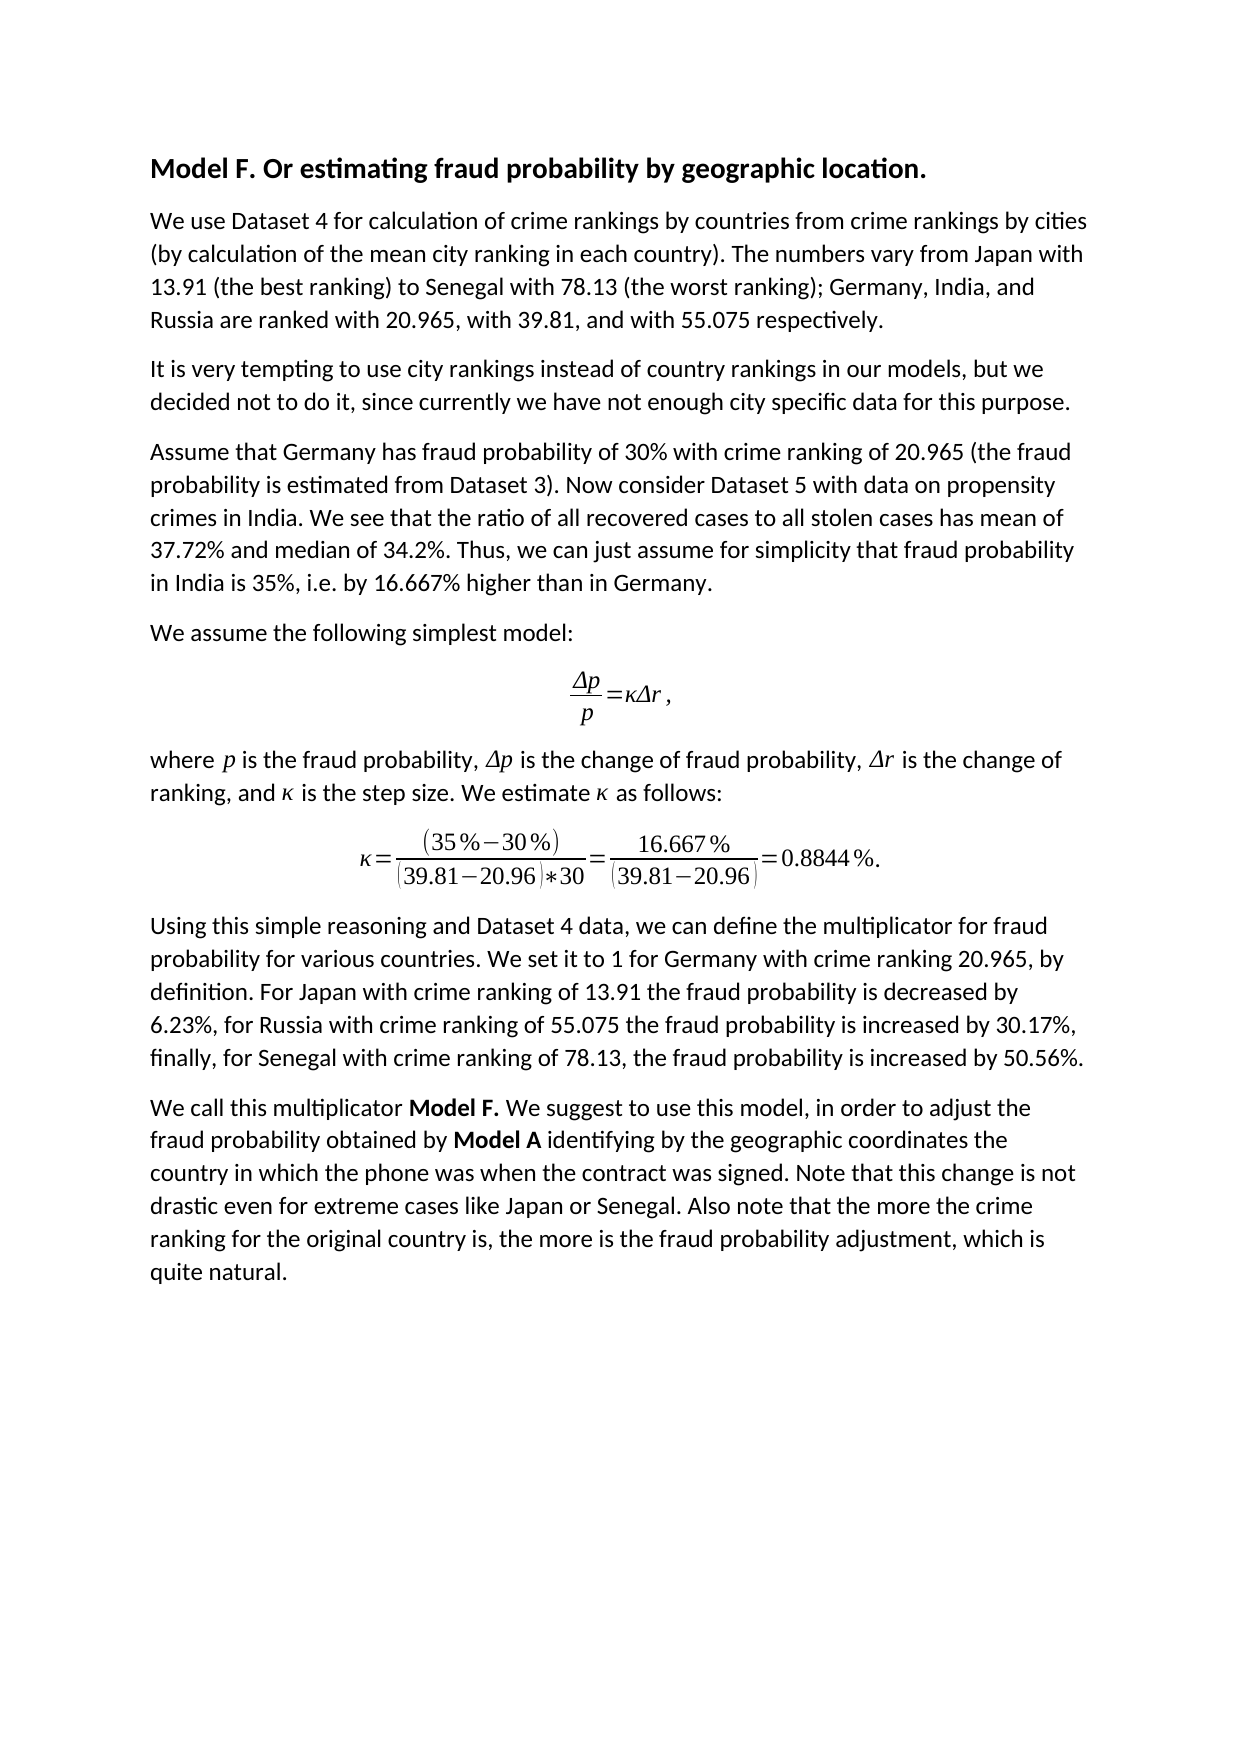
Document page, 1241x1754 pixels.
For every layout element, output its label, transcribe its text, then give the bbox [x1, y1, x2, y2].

text Using this simple reasoning and Dataset 4 data, we can define the multiplicator for fraud probability for various countries. We set it to 1 for Germany with crime ranking 20.965, by definition. For Japan with crime ranking of 13.91 the fraud probability is decreased by 6.23%, for Russia with crime ranking of 55.075 the fraud probability is increased by 30.17%, finally, for Senegal with crime ranking of 78.13, the fraud probability is increased by 50.56%. [150, 910, 1090, 1073]
text . [150, 827, 1090, 891]
text Model F. Or estimating fraud probability by geographic location. [150, 150, 1090, 186]
text We use Dataset 4 for calculation of crime rankings by countries from crime rankings by cities (by calculation of the mean city ranking in each country). The numbers vary from Japan with 13.91 (the best ranking) to Senegal with 78.13 (the worst ranking); Germany, India, and Russia are ranked with 20.965, with 39.81, and with 55.075 respectively. [150, 205, 1090, 334]
text We call this multiplicator Model F. We suggest to use this model, in order to adjust the fraud probability obtained by Model A identifying by the geographic coordinates the country in which the phone was when the contract was signed. Note that this change is not drastic even for extreme cases like Japan or Senegal. Also note that the more the crime ranking for the original country is, the more is the fraud probability adjustment, which is quite natural. [150, 1092, 1090, 1287]
text We assume the following simplest model: [150, 617, 1090, 648]
text Assume that Germany has fraud probability of 30% with crime ranking of 20.965 (the fraud probability is estimated from Dataset 3). Now consider Dataset 5 with data on propensity crimes in India. We see that the ratio of all recovered cases to all stolen cases has mean of 37.72% and median of 34.2%. Thus, we can just assume for simplicity that fraud probability in India is 35%, i.e. by 16.667% higher than in Germany. [150, 436, 1090, 598]
text where is the fraud probability, is the change of fraud probability, is the change of ranking, and is the step size. We estimate as follows: [150, 744, 1090, 808]
text It is very tempting to use city rankings instead of country rankings in our models, but we decided not to do it, since currently we have not enough city specific data for this purpose. [150, 353, 1090, 417]
